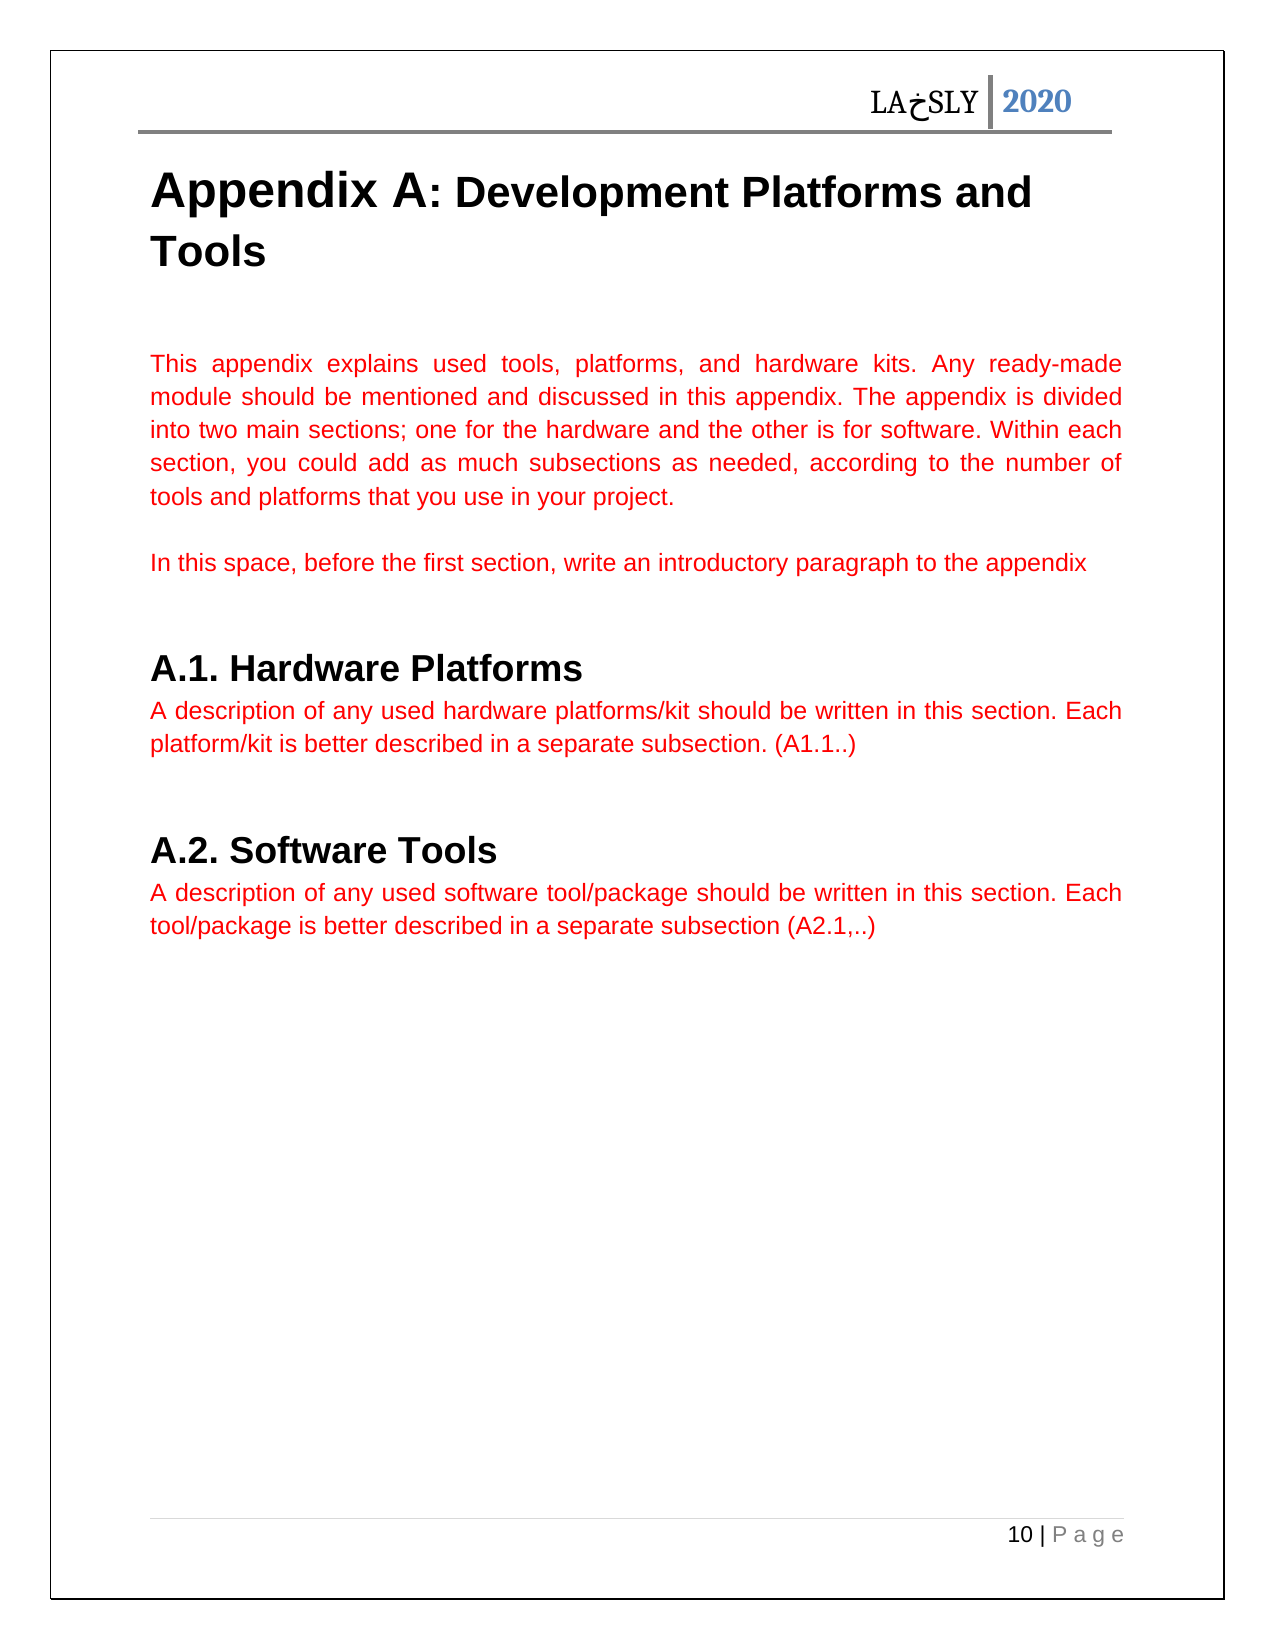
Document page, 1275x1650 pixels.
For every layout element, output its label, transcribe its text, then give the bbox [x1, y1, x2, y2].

text Appendix A: Development Platforms and Tools [150, 161, 1124, 276]
text A.2. Software Tools [150, 828, 1124, 871]
text This appendix explains used tools, platforms, and hardware kits. Any ready-made module should be mentioned and discussed in this appendix. The appendix is divided into two main sections; one for the hardware and the other is for software. Within each section, you could add as much subsections as needed, according to the number of tools and platforms that you use in your project. [150, 349, 1124, 510]
text A.1. Hardware Platforms [150, 647, 1124, 690]
text A description of any used software tool/package should be written in this section. Each tool/package is better described in a separate subsection (A2.1,..) [150, 878, 1124, 939]
text A description of any used hardware platforms/kit should be written in this section. Each platform/kit is better described in a separate subsection. (A1.1..) [150, 696, 1124, 758]
text In this space, before the first section, write an introductory paragraph to the appendix [150, 547, 1124, 576]
